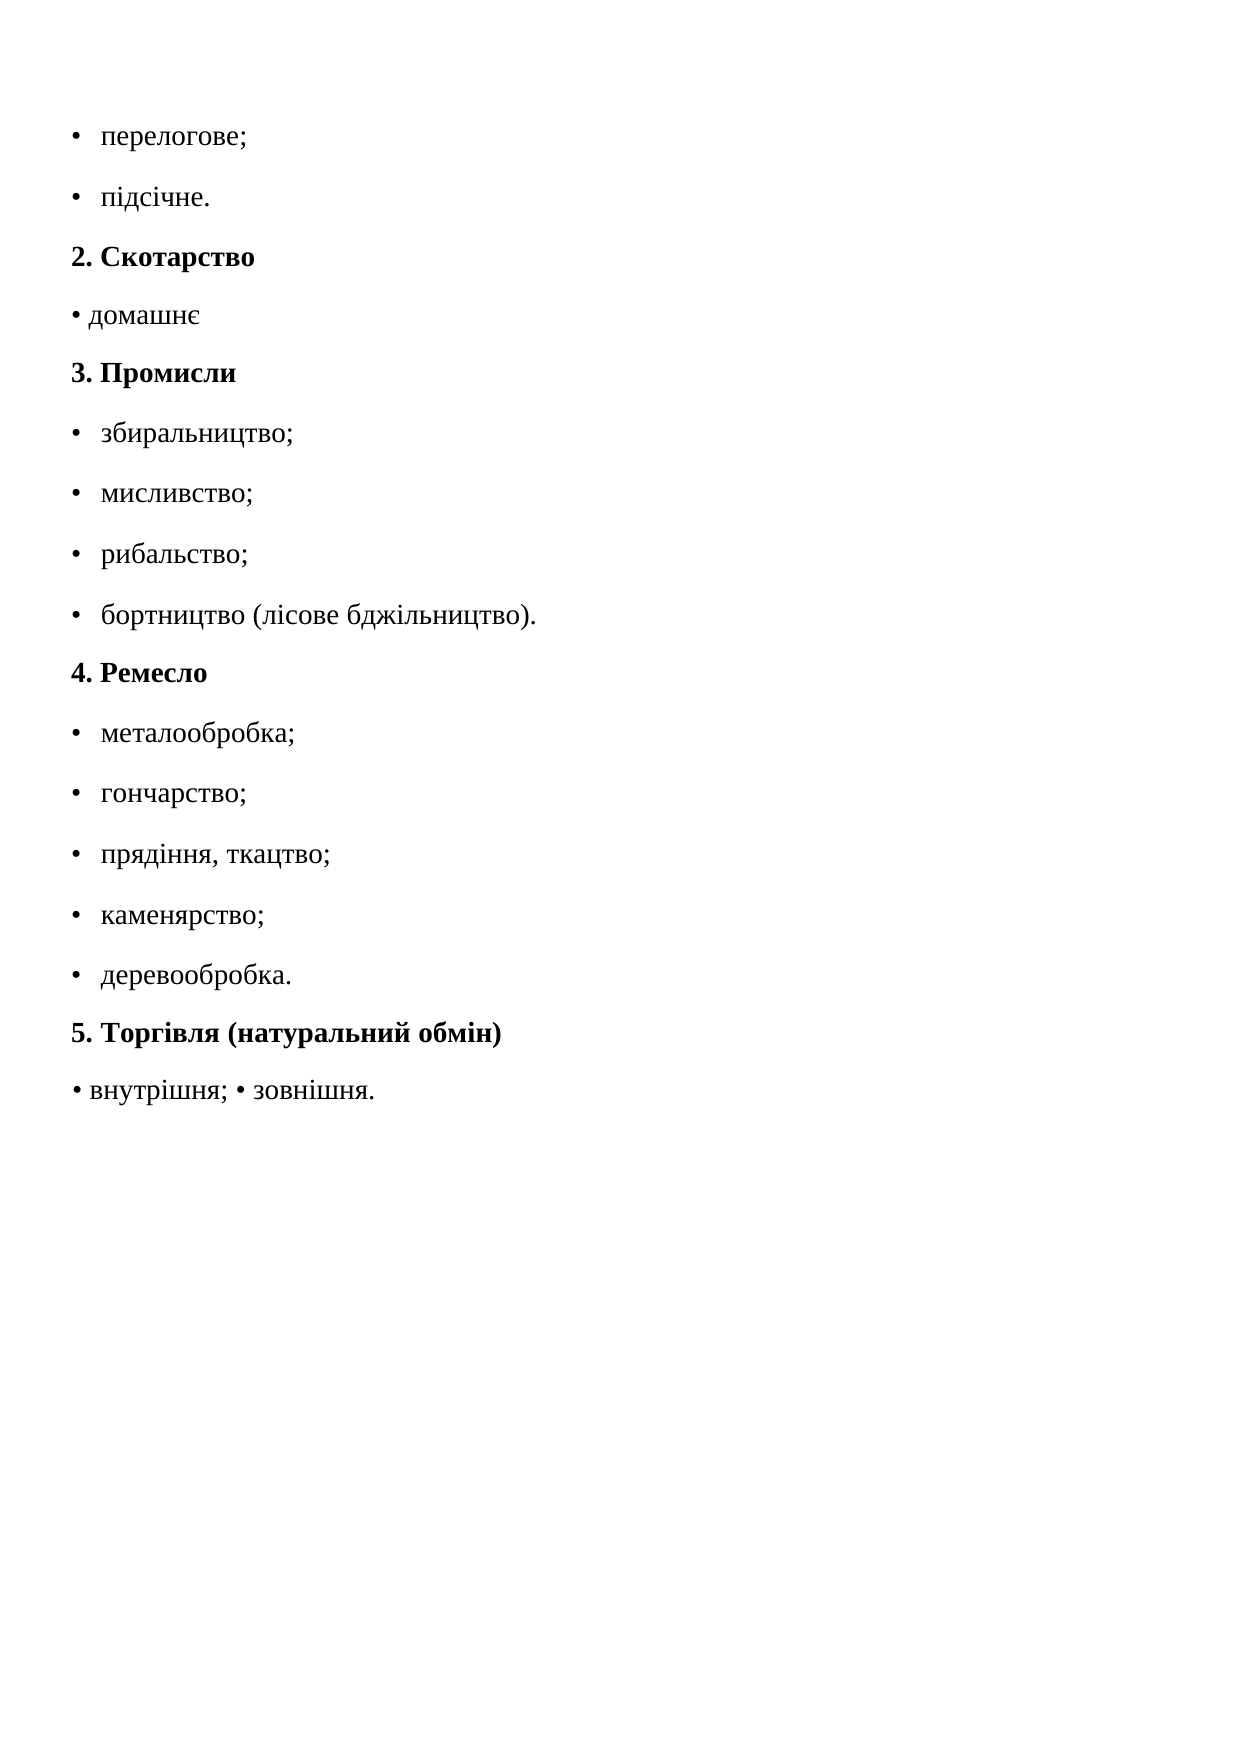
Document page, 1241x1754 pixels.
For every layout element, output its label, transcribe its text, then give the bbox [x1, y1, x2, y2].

list металообробка; [71, 715, 1205, 748]
text 5. Торгівля (натуральний обмін) • внутрішня; • зовнішня. [71, 1015, 502, 1105]
list гончарство; [71, 776, 1205, 809]
list збиральництво; [71, 415, 1205, 448]
list підсічне. [71, 179, 1205, 212]
list мисливство; [71, 476, 1205, 509]
text 4. Ремесло [71, 655, 1205, 688]
text 3. Промисли [71, 355, 1205, 388]
list бортництво (лісове бджільництво). [71, 597, 1205, 630]
list перелогове; [71, 118, 1205, 152]
list каменярство; [71, 897, 1205, 930]
list рибальство; [71, 536, 1205, 570]
text • домашнє [71, 297, 1205, 331]
list прядіння, ткацтво; [71, 836, 1205, 870]
list деревообробка. [71, 957, 1205, 991]
text 2. Скотарство [71, 239, 1205, 273]
